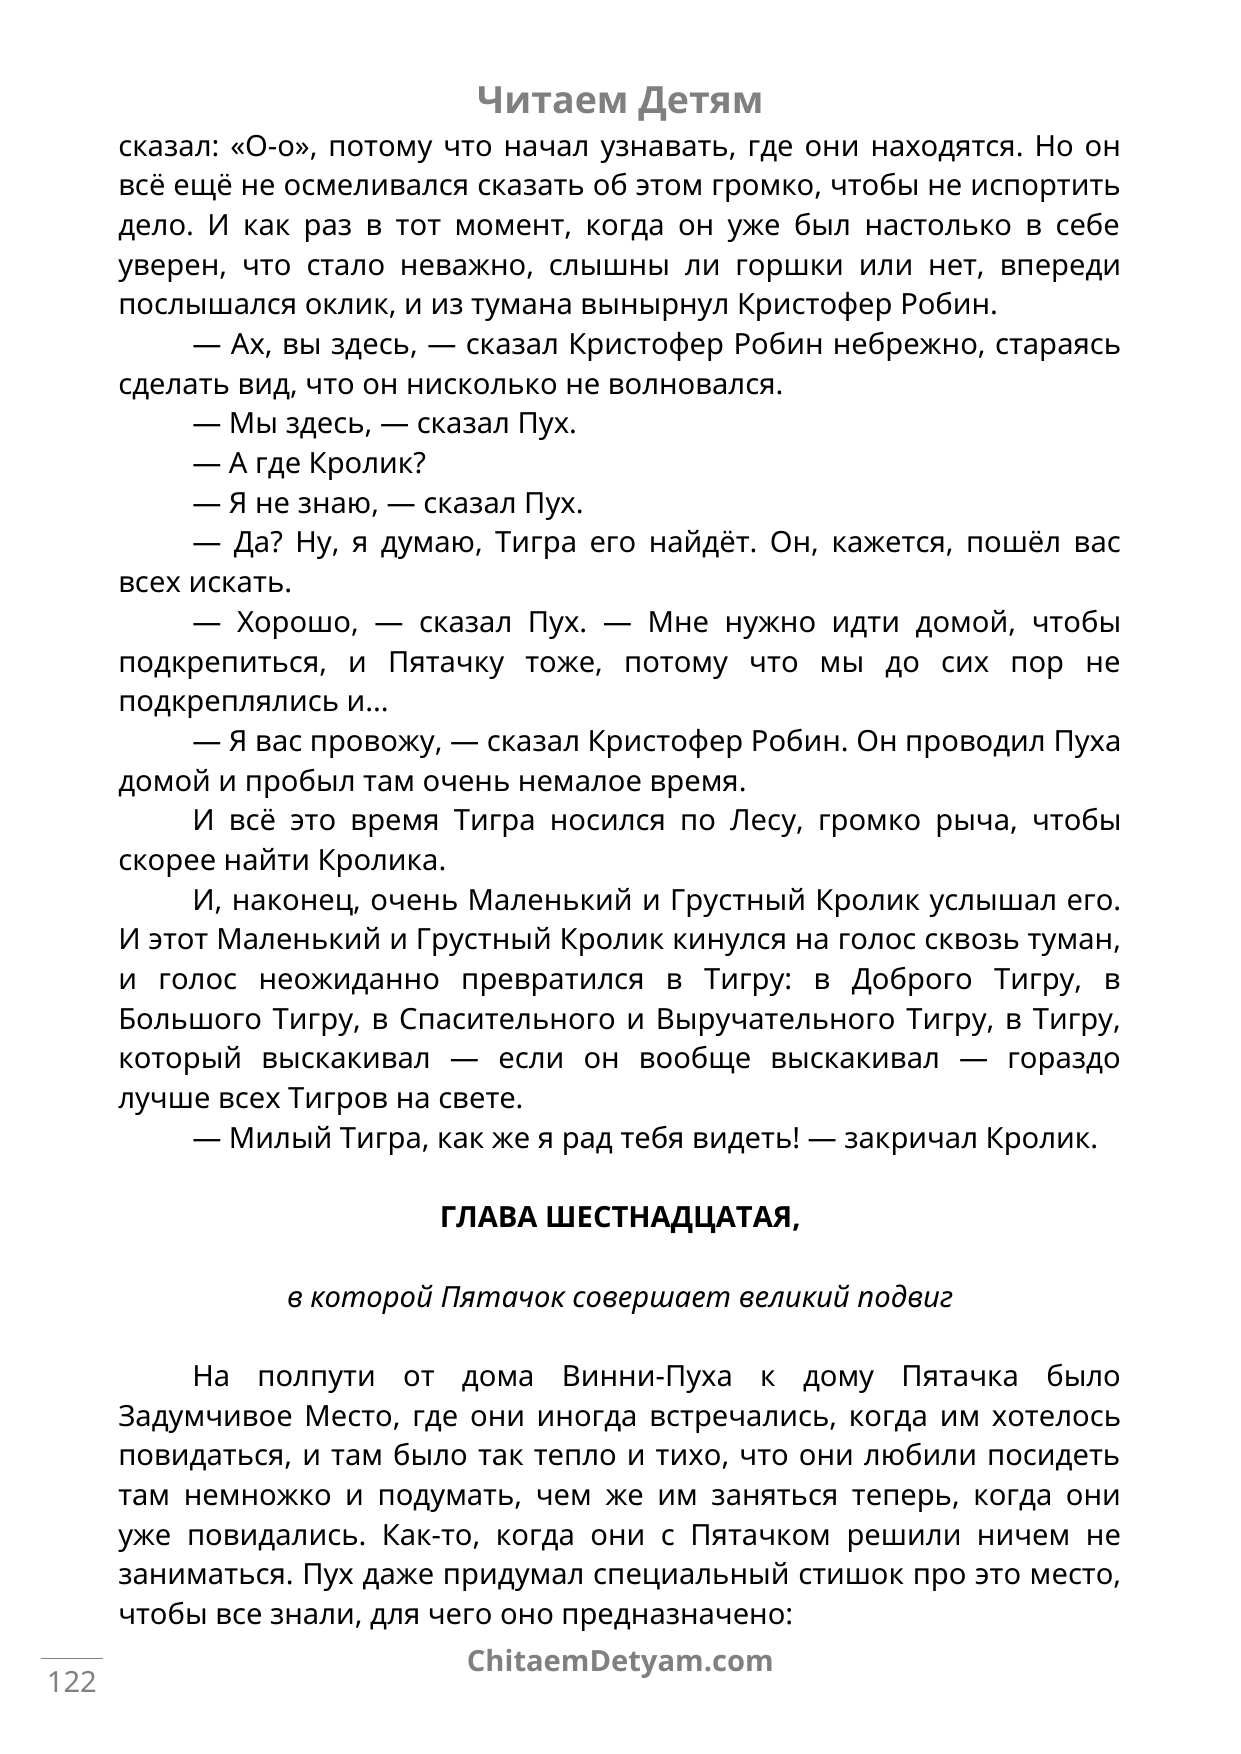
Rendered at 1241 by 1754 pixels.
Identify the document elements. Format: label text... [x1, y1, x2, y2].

text На полпути от дома Винни-Пуха к дому Пятачка было Задумчивое Место, где они иногда встречались, когда им хотелось повидаться, и там было так тепло и тихо, что они любили посидеть там немножко и подумать, чем же им заняться теперь, когда они уже повидались. Как-то, когда они с Пятачком решили ничем не заниматься. Пух даже придумал специальный стишок про это место, чтобы все знали, для чего оно предназначено: [118, 1355, 1122, 1633]
text — Милый Тигра, как же я рад тебя видеть! — закричал Кролик. [118, 1117, 1122, 1157]
text — Мы здесь, — сказал Пух. [118, 403, 1122, 442]
text — А где Кролик? [118, 442, 1122, 482]
text И, наконец, очень Маленький и Грустный Кролик услышал его. И этот Маленький и Грустный Кролик кинулся на голос сквозь туман, и голос неожиданно превратился в Тигру: в Доброго Тигру, в Большого Тигру, в Спасительного и Выручательного Тигру, в Тигру, который выскакивал — если он вообще выскакивал — гораздо лучше всех Тигров на свете. [118, 879, 1122, 1117]
text — Да? Ну, я думаю, Тигра его найдёт. Он, кажется, пошёл вас всех искать. [118, 522, 1122, 601]
text — Хорошо, — сказал Пух. — Мне нужно идти домой, чтобы подкрепиться, и Пятачку тоже, потому что мы до сих пор не подкреплялись и... [118, 601, 1122, 720]
subtitle ГЛАВА ШЕСТНАДЦАТАЯ, в которой Пятачок совершает великий подвиг [118, 1196, 1122, 1316]
text И всё это время Тигра носился по Лесу, громко рыча, чтобы скорее найти Кролика. [118, 799, 1122, 879]
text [118, 125, 1122, 323]
text — Ах, вы здесь, — сказал Кристофер Робин небрежно, стараясь сделать вид, что он нисколько не волновался. [118, 323, 1122, 403]
text — Я не знаю, — сказал Пух. [118, 482, 1122, 522]
text — Я вас провожу, — сказал Кристофер Робин. Он проводил Пуха домой и пробыл там очень немалое время. [118, 720, 1122, 799]
